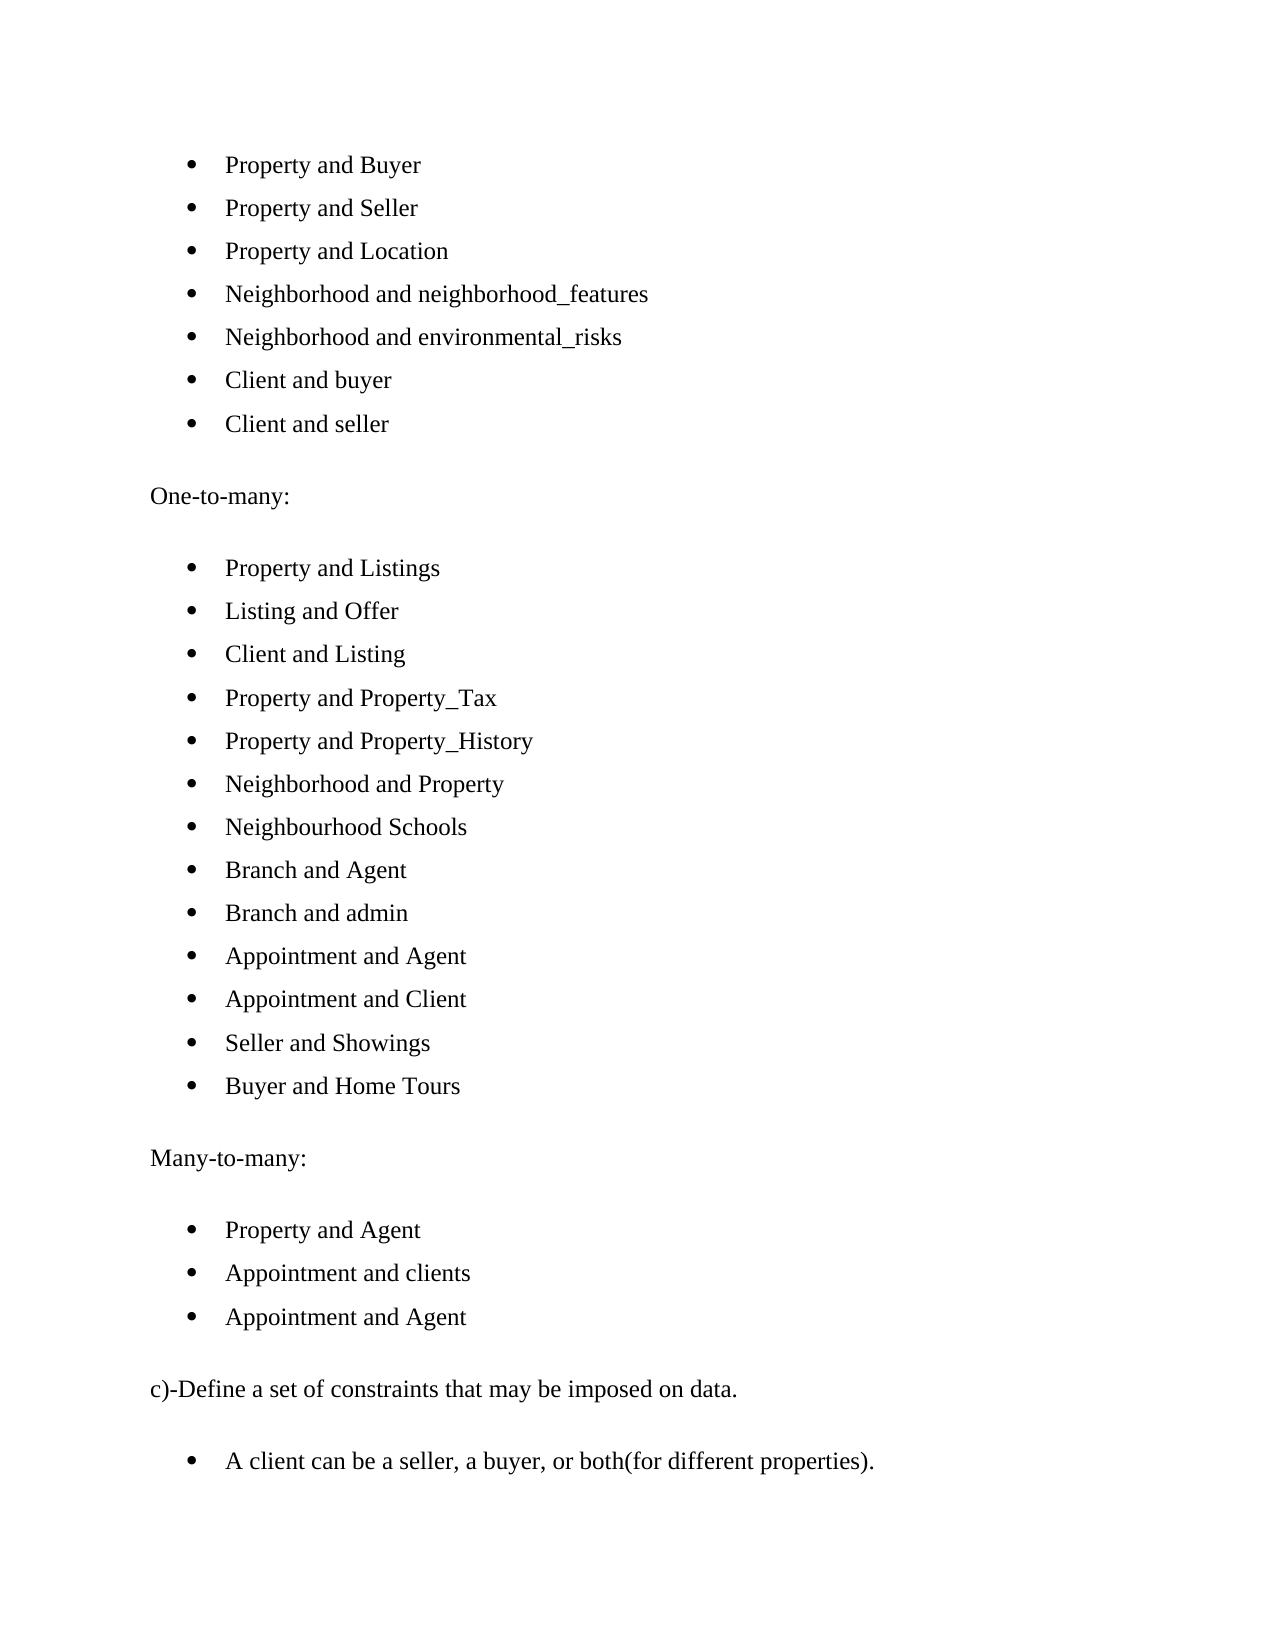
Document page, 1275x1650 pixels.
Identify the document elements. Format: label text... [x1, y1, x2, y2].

list Client and seller [187, 409, 1125, 437]
list A client can be a seller, a buyer, or both(for different properties). [187, 1446, 1125, 1475]
list Neighbourhood Schools [187, 812, 1125, 841]
list Appointment and clients [187, 1258, 1125, 1287]
list Property and Location [187, 236, 1125, 265]
list Appointment and Client [187, 984, 1125, 1013]
list Property and Buyer [187, 150, 1125, 179]
list Branch and admin [187, 898, 1125, 927]
list Property and Agent [187, 1215, 1125, 1244]
list Property and Property_History [187, 726, 1125, 754]
list Listing and Offer [187, 596, 1125, 625]
list Property and Listings [187, 553, 1125, 582]
list Property and Seller [187, 193, 1125, 222]
list Seller and Showings [187, 1028, 1125, 1056]
list Neighborhood and Property [187, 769, 1125, 798]
list Buyer and Home Tours [187, 1071, 1125, 1099]
list Client and buyer [187, 366, 1125, 394]
list Appointment and Agent [187, 1302, 1125, 1330]
list Neighborhood and environmental_risks [187, 322, 1125, 351]
list Client and Listing [187, 639, 1125, 668]
list Property and Property_Tax [187, 683, 1125, 711]
text One-to-many: [150, 481, 1125, 510]
list Branch and Agent [187, 855, 1125, 884]
list Neighborhood and neighborhood_features [187, 279, 1125, 308]
text c)-Define a set of constraints that may be imposed on data. [150, 1374, 1125, 1403]
text Many-to-many: [150, 1143, 1125, 1172]
list Appointment and Agent [187, 941, 1125, 970]
